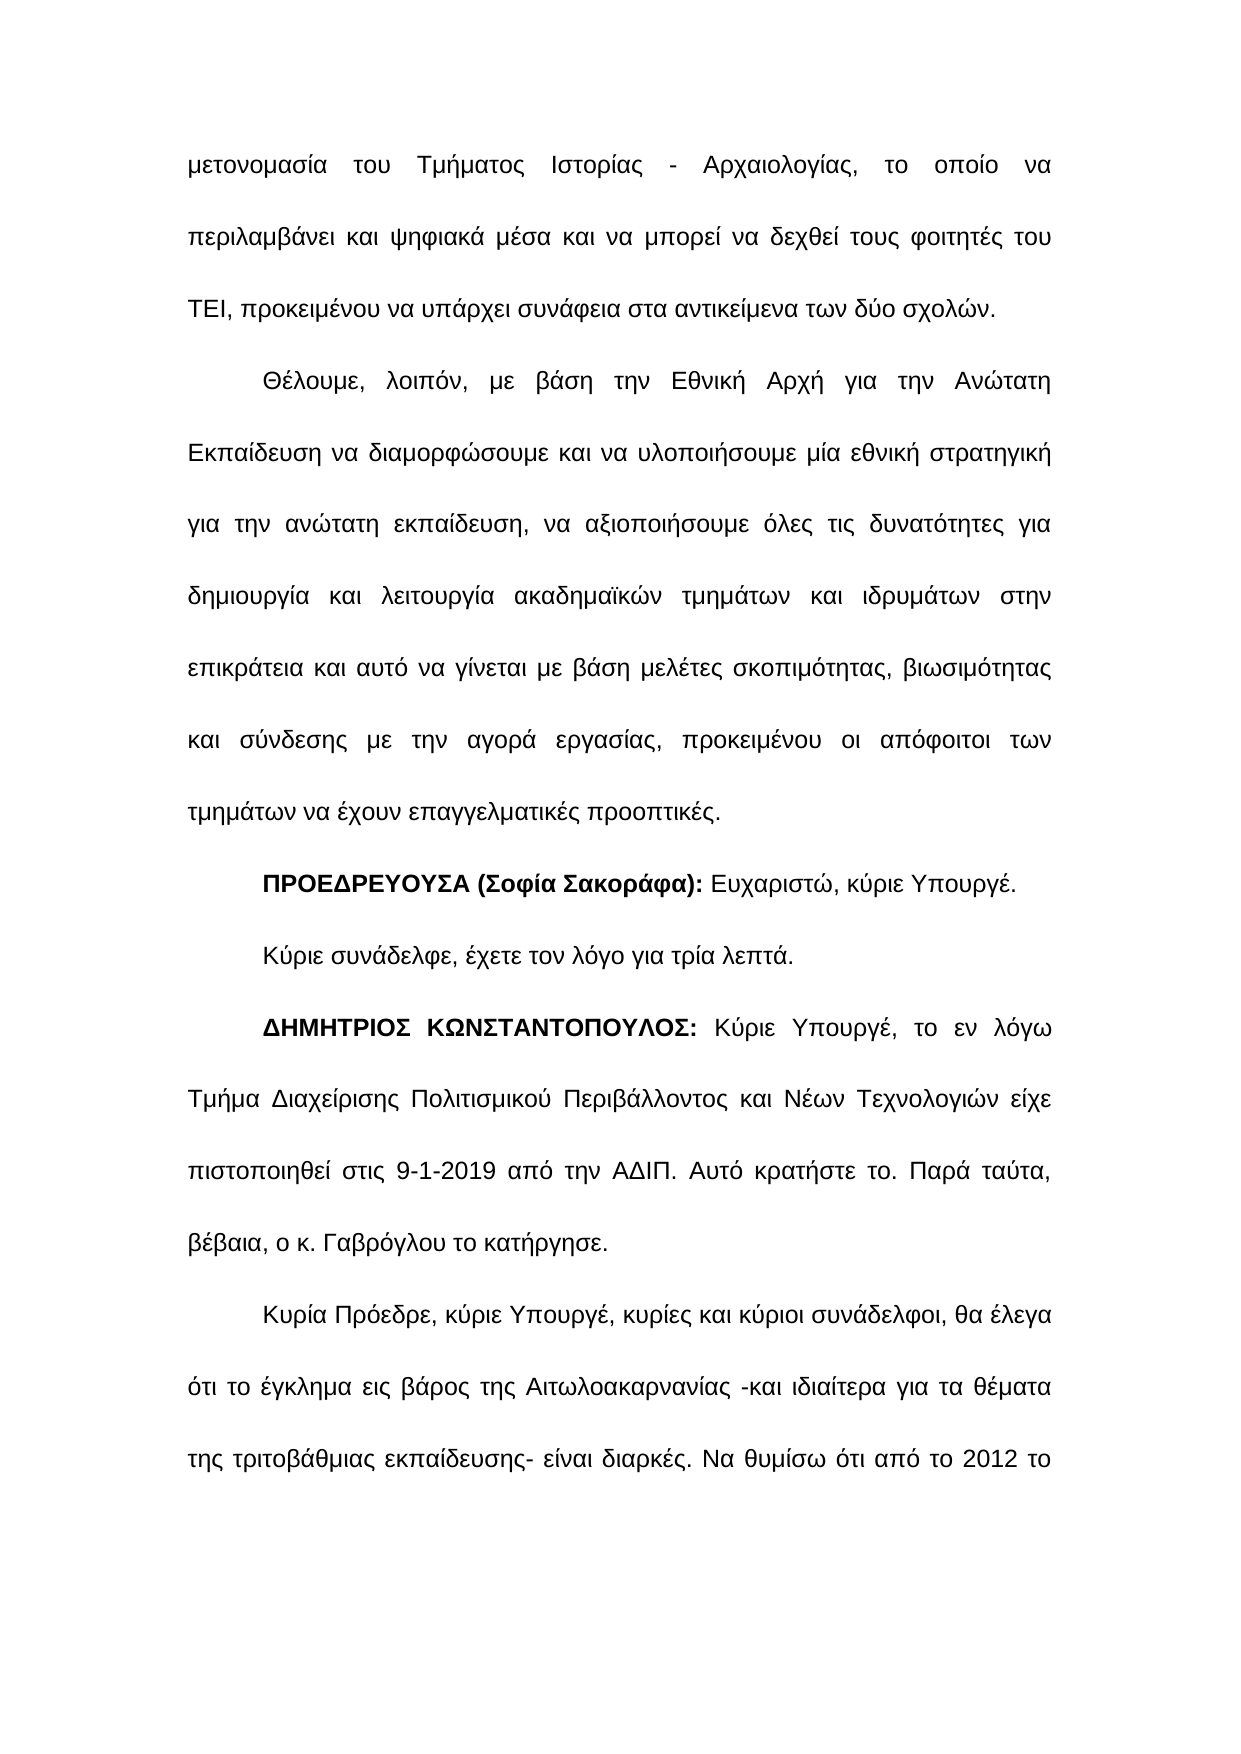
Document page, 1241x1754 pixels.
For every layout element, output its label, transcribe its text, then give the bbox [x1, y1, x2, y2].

text ΠΡΟΕΔΡΕΥΟΥΣΑ (Σοφία Σακοράφα): Ευχαριστώ, κύριε Υπουργέ. [187, 869, 1053, 897]
text Κύριε συνάδελφε, έχετε τον λόγο για τρία λεπτά. [187, 941, 1053, 969]
text ΔΗΜΗΤΡΙΟΣ ΚΩΝΣΤΑΝΤΟΠΟΥΛΟΣ: Κύριε Υπουργέ, το εν λόγω Τμήμα Διαχείρισης Πολιτισμικού Περιβάλλοντος και Νέων Τεχνολογιών είχε πιστοποιηθεί στις 9-1-2019 από την ΑΔΙΠ. Αυτό κρατήστε το. Παρά ταύτα, βέβαια, ο κ. Γαβρόγλου το κατήργησε. [187, 1012, 1053, 1257]
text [187, 150, 1053, 322]
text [187, 1300, 1053, 1472]
text Θέλουμε, λοιπόν, με βάση την Εθνική Αρχή για την Ανώτατη Εκπαίδευση να διαμορφώσουμε και να υλοποιήσουμε μία εθνική στρατηγική για την ανώτατη εκπαίδευση, να αξιοποιήσουμε όλες τις δυνατότητες για δημιουργία και λειτουργία ακαδημαϊκών τμημάτων και ιδρυμάτων στην επικράτεια και αυτό να γίνεται με βάση μελέτες σκοπιμότητας, βιωσιμότητας και σύνδεσης με την αγορά εργασίας, προκειμένου οι απόφοιτοι των τμημάτων να έχουν επαγγελματικές προοπτικές. [187, 366, 1053, 826]
